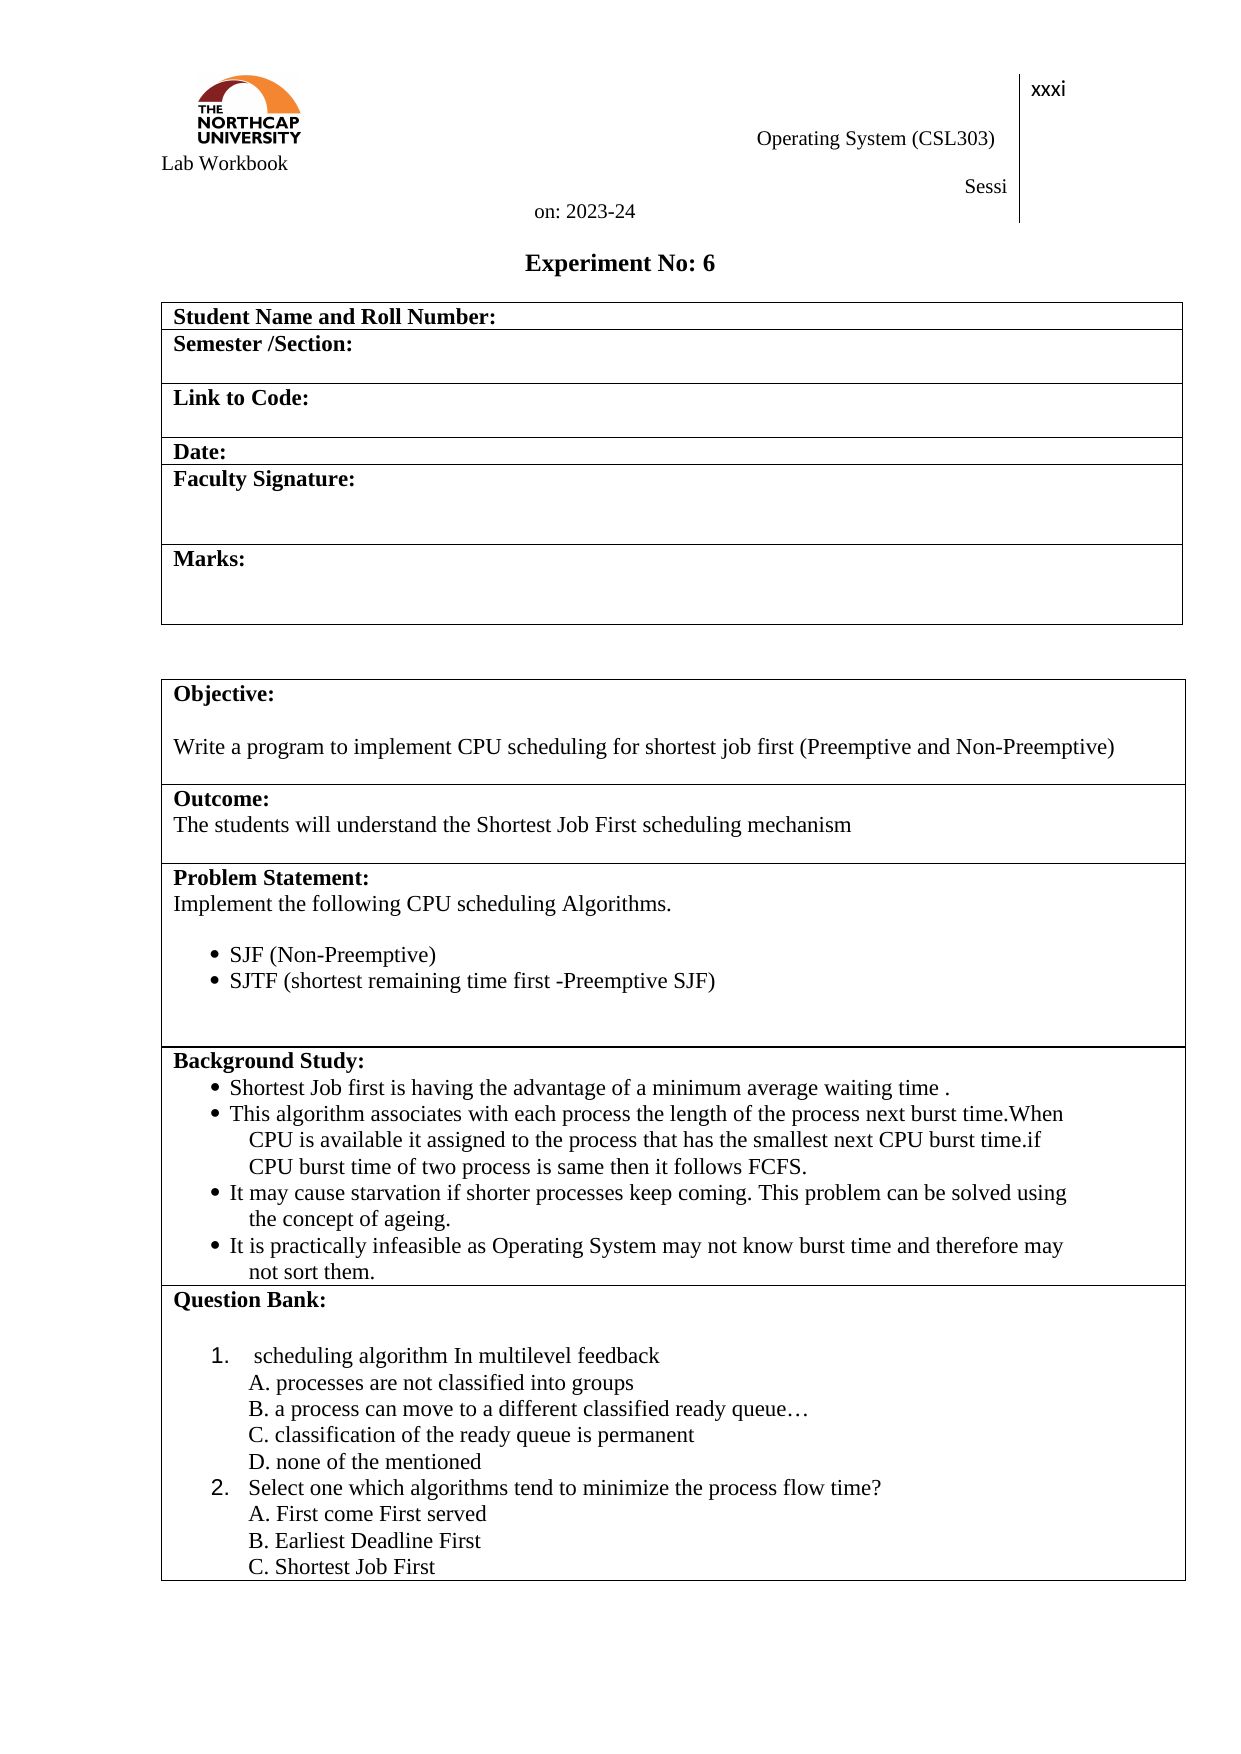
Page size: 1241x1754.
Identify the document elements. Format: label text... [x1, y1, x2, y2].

text Experiment No: 6 [150, 248, 1090, 277]
picture [197, 73, 302, 146]
table_header Objective: Write a program to implement CPU scheduling for shortest job first (Preemptive and Non-Preemptive) [162, 680, 1185, 784]
table_cell Semester /Section: [162, 330, 1182, 383]
table_cell Outcome: The students will understand the Shortest Job First scheduling mechanism [162, 785, 1185, 862]
table_cell Link to Code: [162, 384, 1182, 437]
table_header Student Name and Roll Number: [162, 303, 1182, 329]
table_cell Date: [162, 438, 1182, 464]
table_cell Problem Statement: Implement the following CPU scheduling Algorithms. SJF (Non-Preemptive) SJTF (shortest remaining time first -Preemptive SJF) [162, 864, 1185, 1046]
table_cell Faculty Signature: [162, 465, 1182, 544]
table_cell Marks: [162, 545, 1182, 624]
table_cell Background Study: Shortest Job first is having the advantage of a minimum average waiting time . This algorithm associates with each process the length of the process next burst time.When CPU is available it assigned to the process that has the smallest next CPU burst time.if CPU burst time of two process is same then it follows FCFS. It may cause starvation if shorter processes keep coming. This problem can be solved using the concept of ageing. It is practically infeasible as Operating System may not know burst time and therefore may not sort them. [162, 1048, 1185, 1284]
